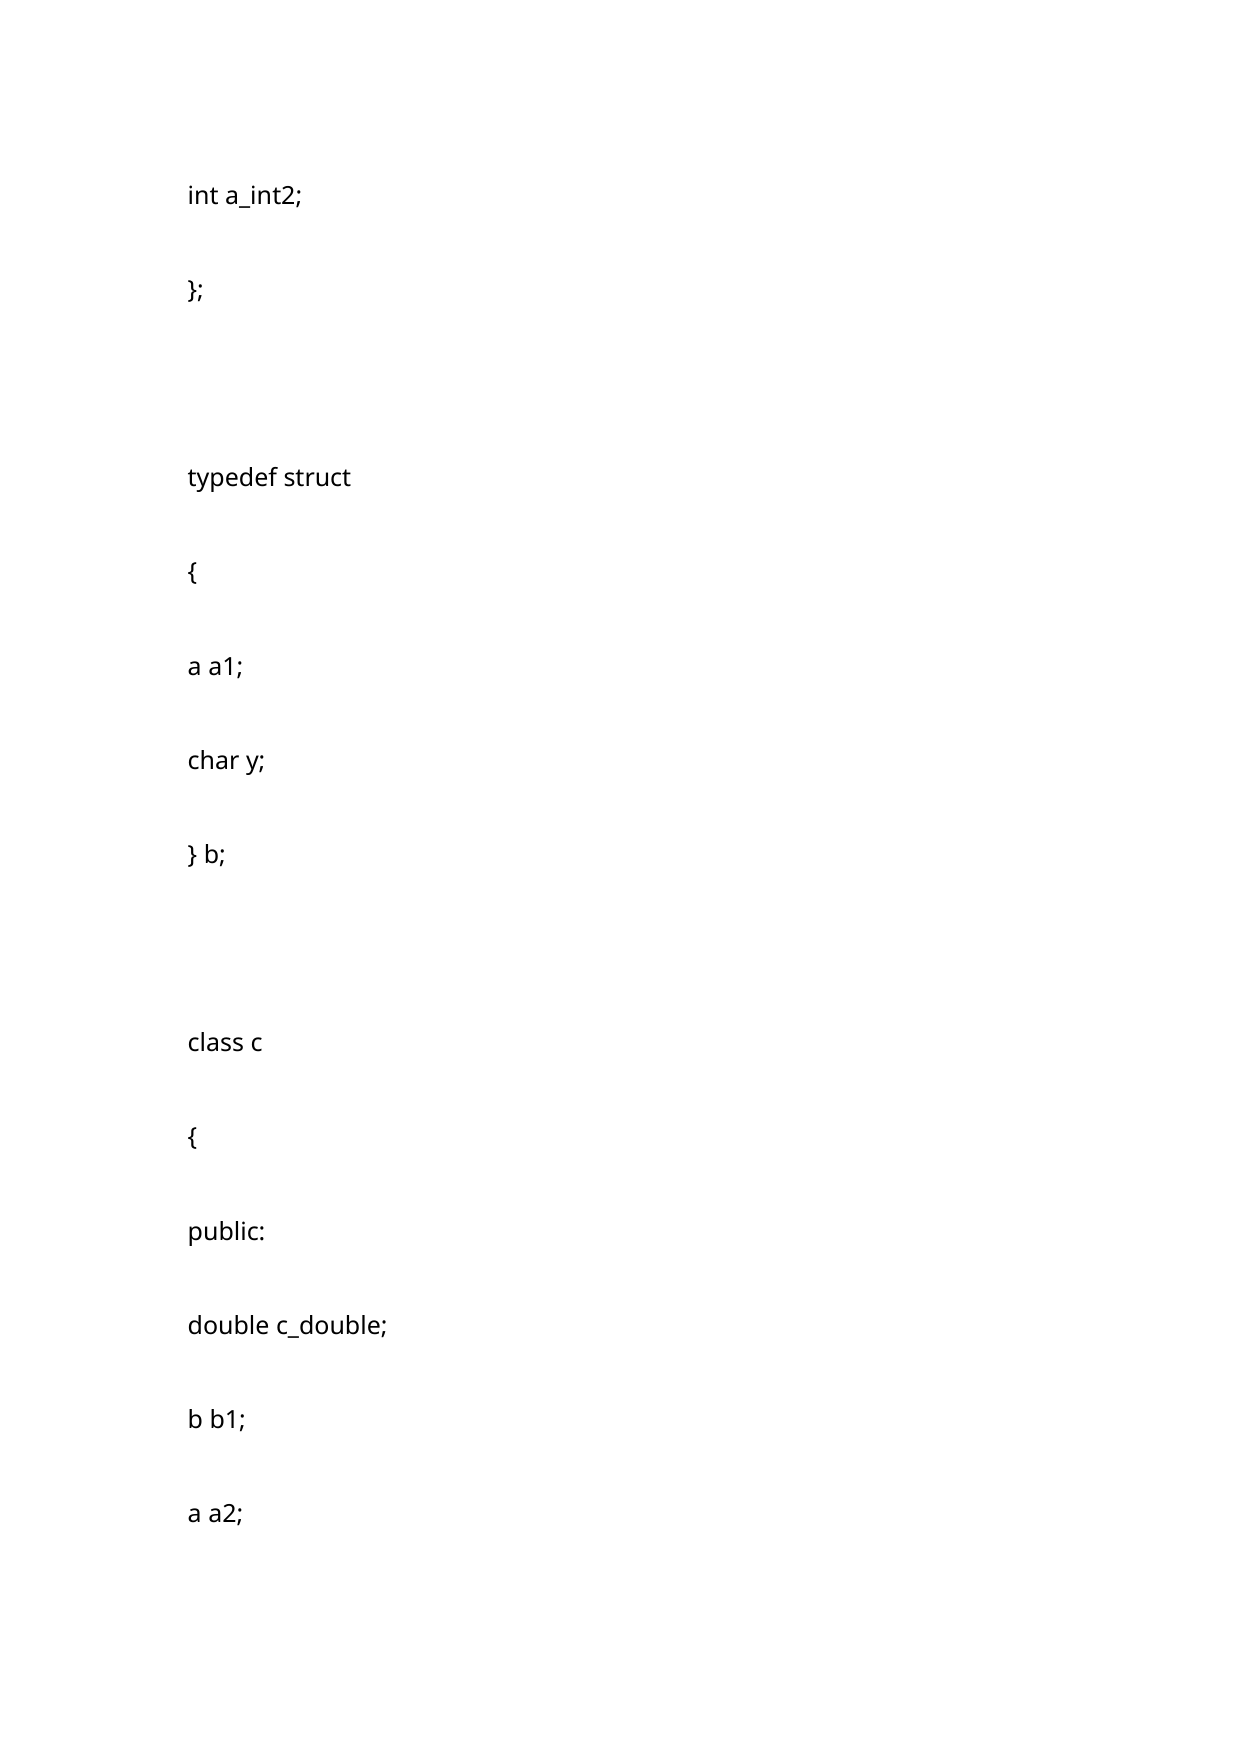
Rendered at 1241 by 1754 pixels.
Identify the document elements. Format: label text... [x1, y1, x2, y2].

text }; [187, 256, 1053, 321]
text typedef struct [187, 444, 1053, 509]
text public: [187, 1198, 1053, 1263]
text } b; [187, 821, 1053, 886]
text char y; [187, 727, 1053, 792]
text int a_int2; [187, 162, 1053, 227]
text class c [187, 1009, 1053, 1074]
text b b1; [187, 1386, 1053, 1451]
text double c_double; [187, 1292, 1053, 1357]
text { [187, 539, 1053, 604]
text a a1; [187, 633, 1053, 698]
text a a2; [187, 1480, 1053, 1545]
text { [187, 1104, 1053, 1169]
